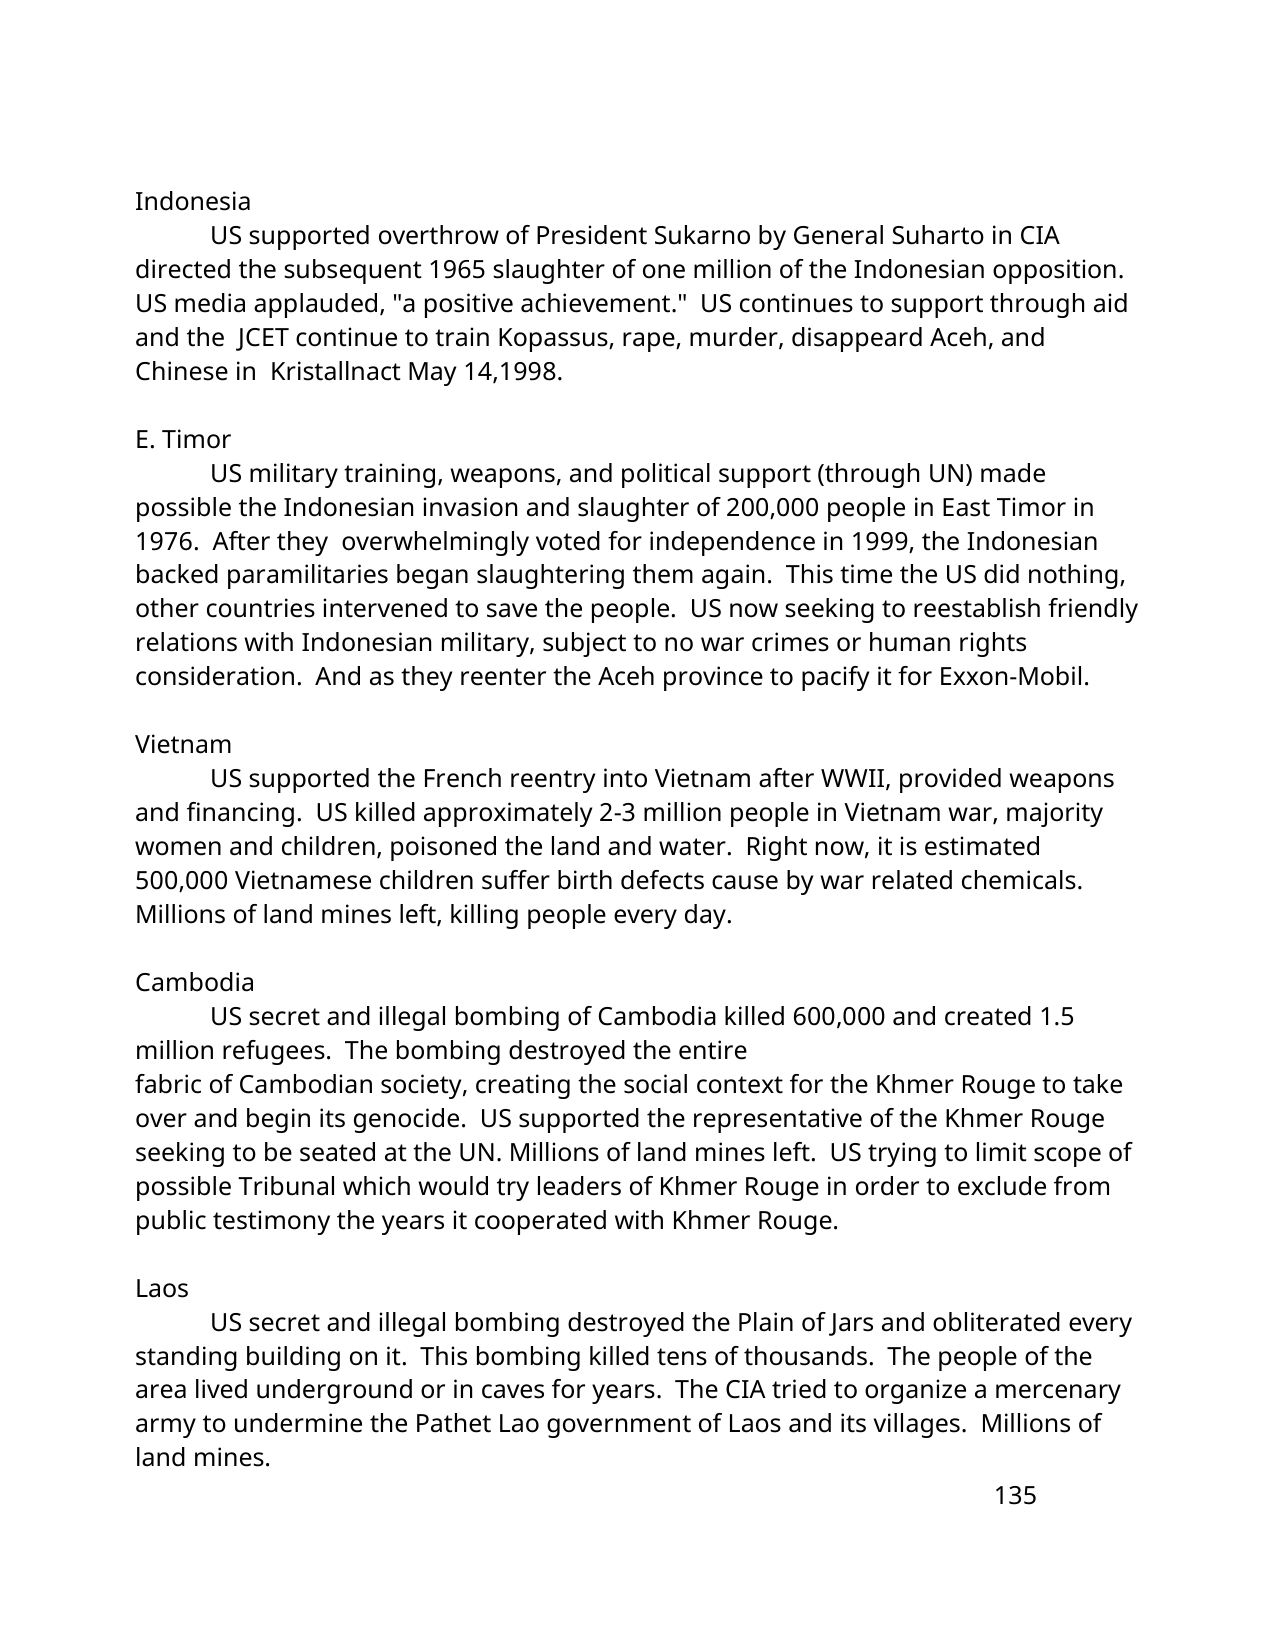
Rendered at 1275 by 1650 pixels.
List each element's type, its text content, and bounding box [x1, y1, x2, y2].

text US supported overthrow of President Sukarno by General Suharto in CIA directed the subsequent 1965 slaughter of one million of the Indonesian opposition. media applauded, "a positive achievement." US continues to support through aid and the JCET continue to train Kopassus, rape, murder, disappeard Aceh, and Chinese in Kristallnact May 14,1998. [135, 218, 1140, 388]
text military training, weapons, and political support (through UN) made possible the Indonesian invasion and slaughter of 200,000 people in in 1976. After they overwhelmingly voted for independence in 1999, the Indonesian backed paramilitaries began slaughtering them again. This time the did nothing, other countries intervened to save the people. US now seeking to reestablish friendly relations with Indonesian military, subject to no war crimes or human rights consideration. And as they reenter the Aceh province to pacify it for Exxon-Mobil. [135, 456, 1140, 693]
text E. Timor [135, 422, 1140, 456]
text secret and illegal bombing destroyed the Plain of Jars and obliterated every standing building on it. This bombing killed tens of thousands. The people of the area lived underground or in caves for years. The CIA tried to organize a mercenary army to undermine the Pathet Lao government of and its villages. Millions of land mines. [135, 1304, 1140, 1474]
text fabric of Cambodian society, creating the social context for the Khmer Rouge to take over and begin its genocide. US supported the representative of the Khmer Rouge seeking to be seated at the UN. Millions of land mines left. US trying to limit scope of possible Tribunal which would try leaders of Khmer Rouge in order to exclude from public testimony the years it cooperated with Khmer Rouge. [135, 1067, 1140, 1237]
text US supported the French reentry into after WWII, provided weapons and financing. US killed approximately 2-3 million people in Vietnam war, majority women and children, poisoned the land and water. Right now, it is estimated 500,000 Vietnamese children suffer birth defects cause by war related chemicals. Millions of land mines left, killing people every day. [135, 761, 1140, 931]
text secret and illegal bombing of killed 600,000 and created 1.5 million refugees. The bombing destroyed the entire [135, 999, 1140, 1067]
